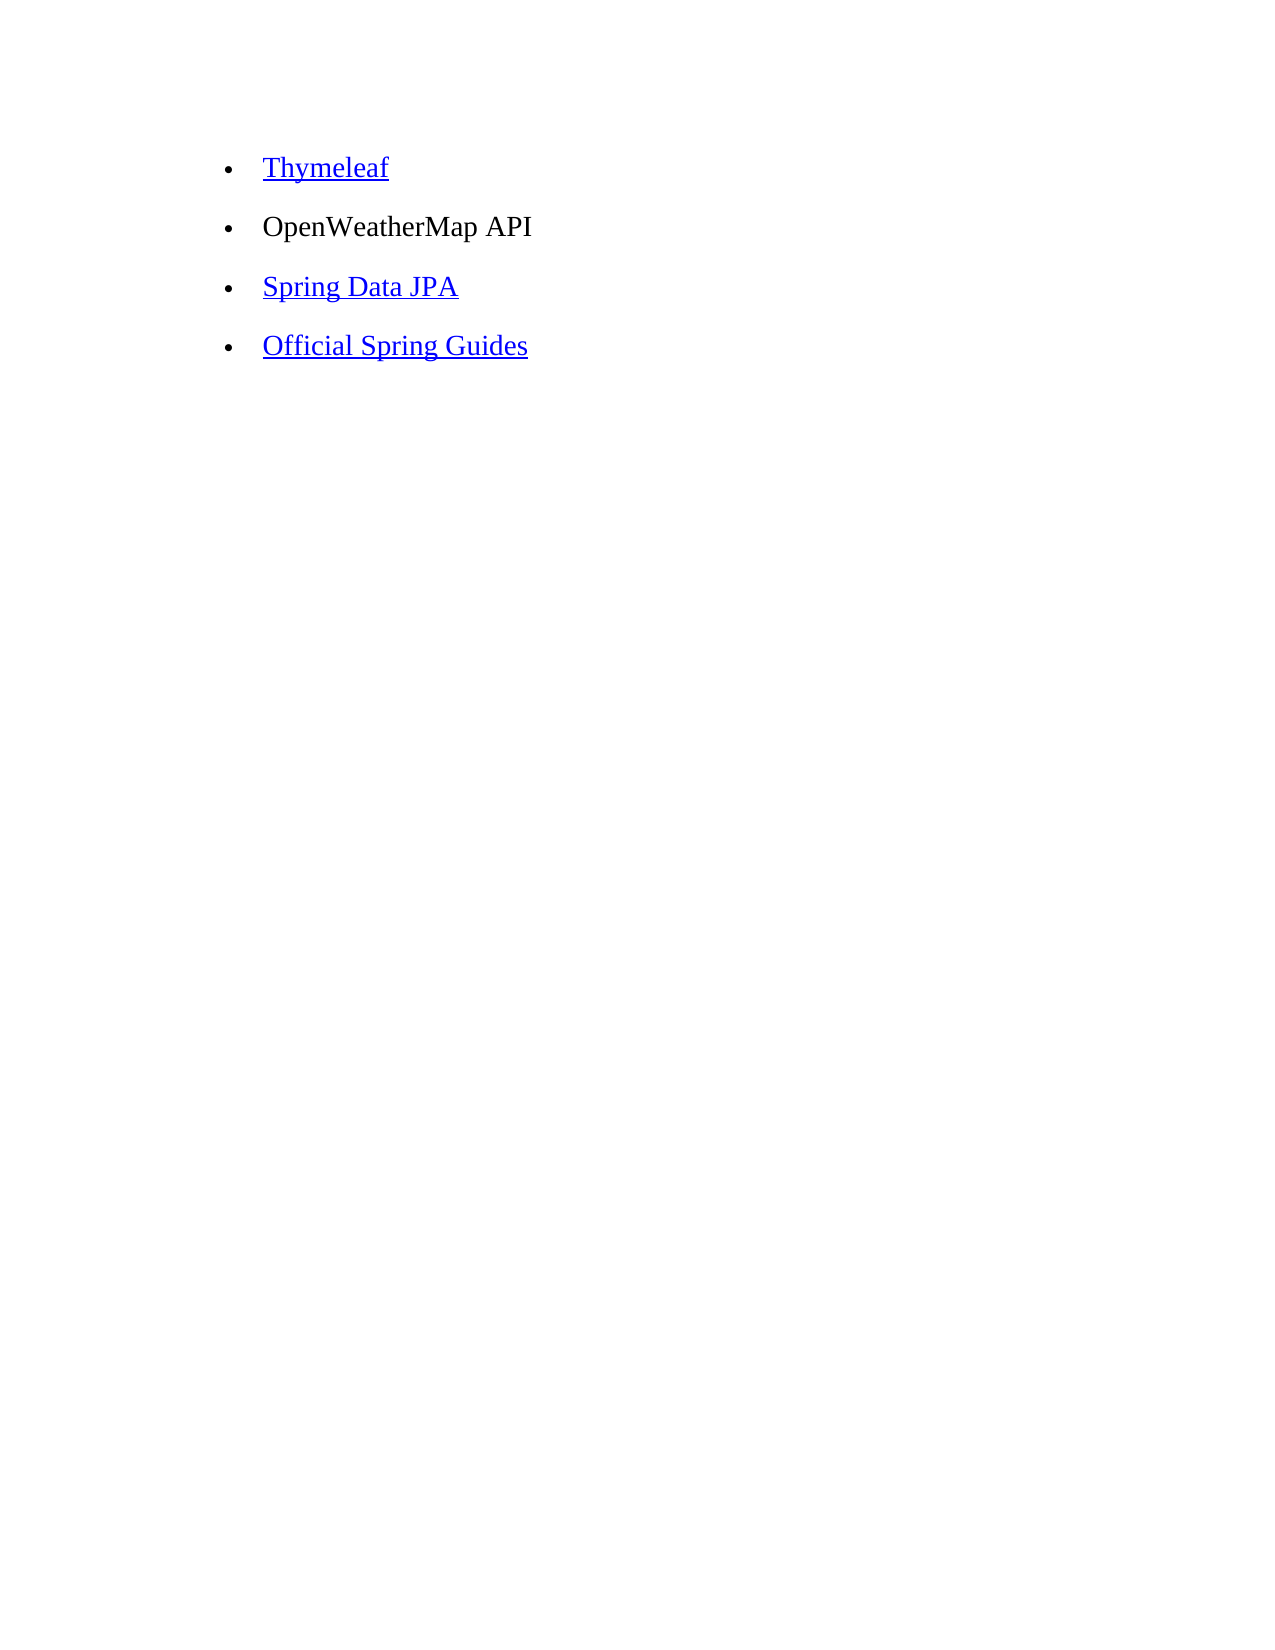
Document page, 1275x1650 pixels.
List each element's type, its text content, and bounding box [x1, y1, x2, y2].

list OpenWeatherMap API [225, 209, 1087, 243]
list Spring Data JPA [225, 269, 1087, 302]
list Thymeleaf [225, 150, 1087, 183]
list Official Spring Guides [225, 328, 1087, 362]
